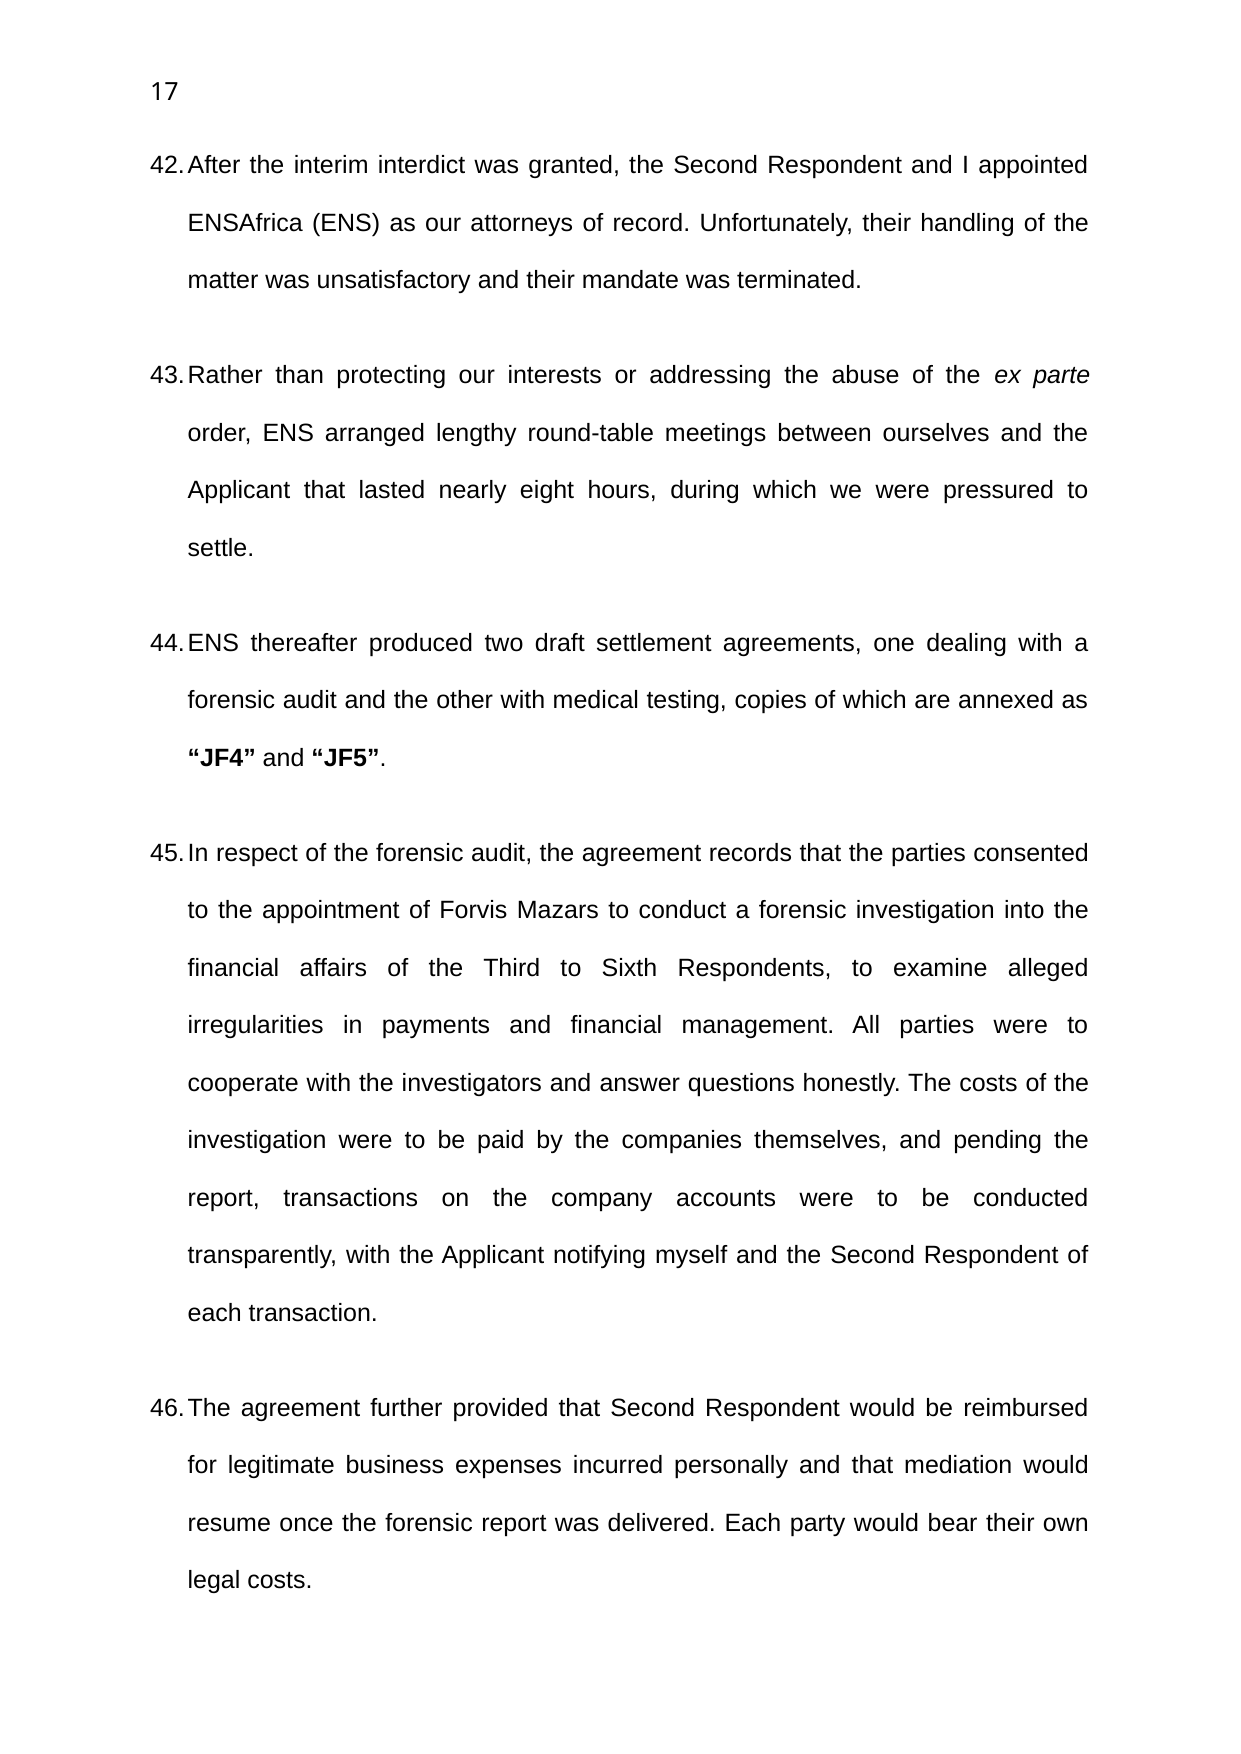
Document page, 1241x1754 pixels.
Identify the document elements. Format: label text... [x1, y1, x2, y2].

list After the interim interdict was granted, the Second Respondent and I appointed ENSAfrica (ENS) as our attorneys of record. Unfortunately, their handling of the matter was unsatisfactory and their mandate was terminated. [150, 150, 1090, 294]
list Rather than protecting our interests or addressing the abuse of the ex parte order, ENS arranged lengthy round-table meetings between ourselves and the Applicant that lasted nearly eight hours, during which we were pressured to settle. [150, 360, 1090, 561]
list ENS thereafter produced two draft settlement agreements, one dealing with a forensic audit and the other with medical testing, copies of which are annexed as “JF4” and “JF5”. [150, 627, 1090, 771]
list The agreement further provided that Second Respondent would be reimbursed for legitimate business expenses incurred personally and that mediation would resume once the forensic report was delivered. Each party would bear their own legal costs. [150, 1392, 1090, 1594]
list In respect of the forensic audit, the agreement records that the parties consented to the appointment of Forvis Mazars to conduct a forensic investigation into the financial affairs of the Third to Sixth Respondents, to examine alleged irregularities in payments and financial management. All parties were to cooperate with the investigators and answer questions honestly. The costs of the investigation were to be paid by the companies themselves, and pending the report, transactions on the company accounts were to be conducted transparently, with the Applicant notifying myself and the Second Respondent of each transaction. [150, 837, 1090, 1326]
